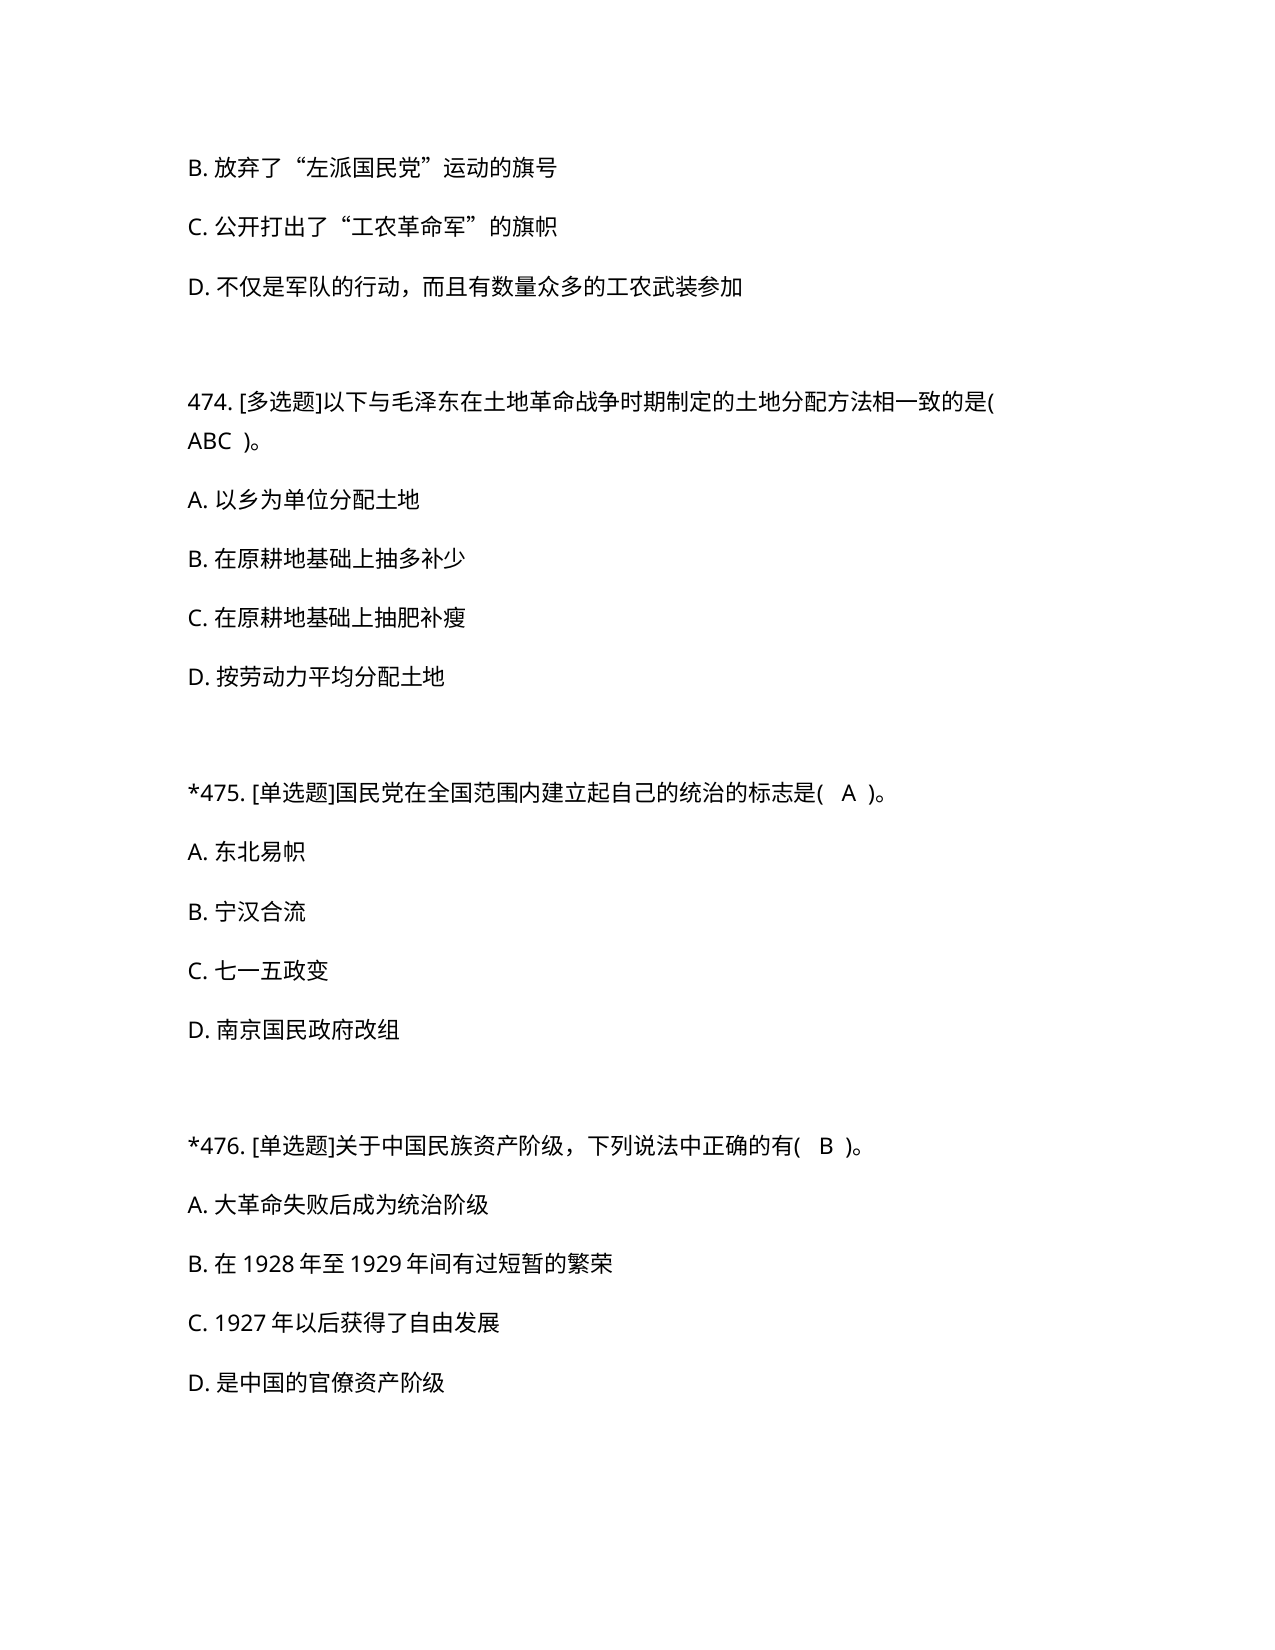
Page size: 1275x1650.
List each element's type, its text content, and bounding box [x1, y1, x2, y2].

text B. 在1928年至1929年间有过短暂的繁荣 [187, 1246, 1087, 1279]
text C. 七一五政变 [187, 953, 1087, 986]
text C. 在原耕地基础上抽肥补瘦 [187, 600, 1087, 633]
text C. 公开打出了“工农革命军”的旗帜 [187, 209, 1087, 242]
text A. 大革命失败后成为统治阶级 [187, 1187, 1087, 1220]
text *476. [单选题]关于中国民族资产阶级，下列说法中正确的有( B )。 [187, 1128, 1087, 1161]
text C. 1927年以后获得了自由发展 [187, 1305, 1087, 1338]
text B. 宁汉合流 [187, 893, 1087, 927]
text D. 按劳动力平均分配土地 [187, 659, 1087, 692]
text B. 在原耕地基础上抽多补少 [187, 541, 1087, 574]
text D. 南京国民政府改组 [187, 1012, 1087, 1045]
text D. 是中国的官僚资产阶级 [187, 1364, 1087, 1398]
text *475. [单选题]国民党在全国范围内建立起自己的统治的标志是( A )。 [187, 775, 1087, 808]
text A. 东北易帜 [187, 834, 1087, 868]
text A. 以乡为单位分配土地 [187, 482, 1087, 515]
text 474. [多选题]以下与毛泽东在土地革命战争时期制定的土地分配方法相一致的是( ABC )。 [187, 384, 1087, 456]
text D. 不仅是军队的行动，而且有数量众多的工农武装参加 [187, 268, 1087, 302]
text B. 放弃了“左派国民党”运动的旗号 [187, 150, 1087, 183]
